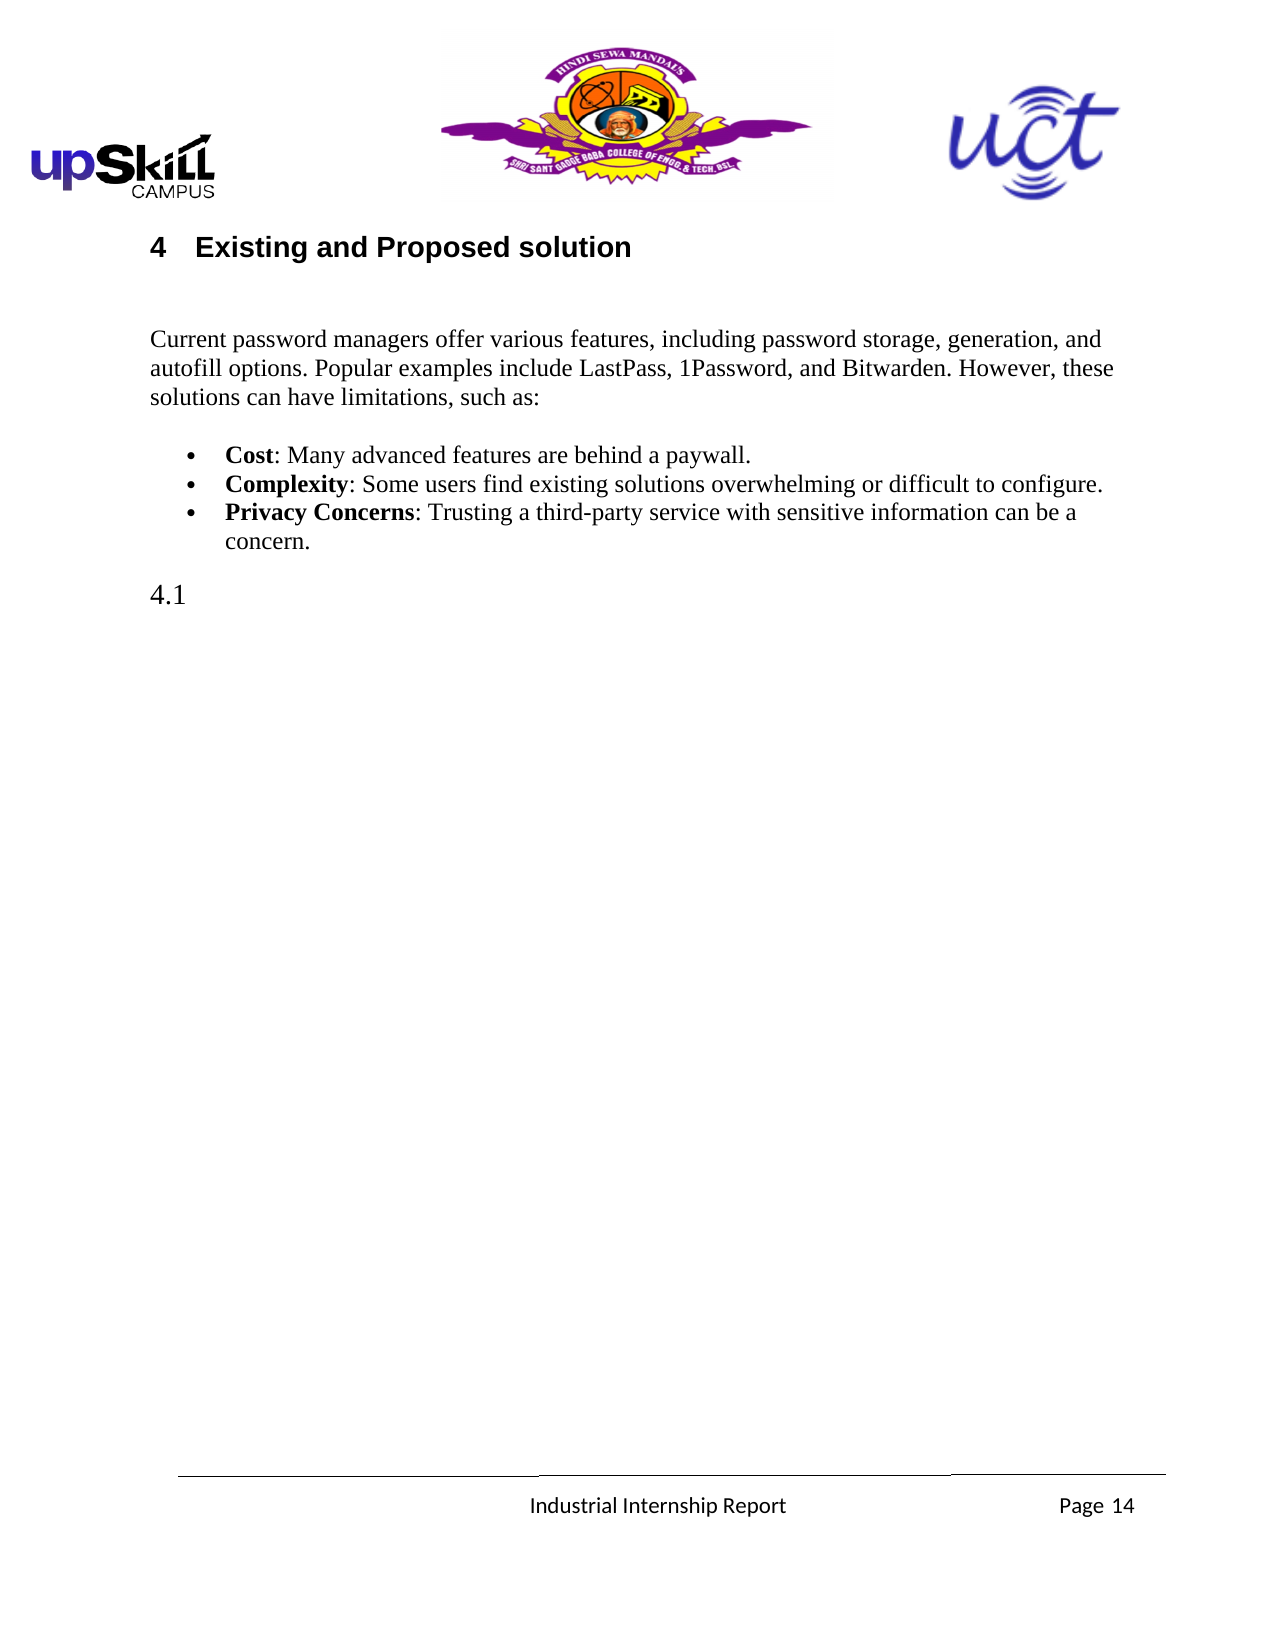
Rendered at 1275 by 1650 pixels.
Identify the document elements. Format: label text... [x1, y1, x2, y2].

list Complexity: Some users find existing solutions overwhelming or difficult to configure. [187, 469, 1134, 497]
picture [946, 76, 1125, 202]
picture [0, 121, 246, 202]
subtitle Existing and Proposed solution [150, 229, 1134, 263]
list Cost: Many advanced features are behind a paywall. [187, 440, 1134, 469]
list Privacy Concerns: Trusting a third-party service with sensitive information can be a concern. [187, 497, 1134, 555]
text Current password managers offer various features, including password storage, generation, and autofill options. Popular examples include LastPass, 1Password, and Bitwarden. However, these solutions can have limitations, such as: [150, 324, 1134, 411]
picture [441, 28, 834, 202]
